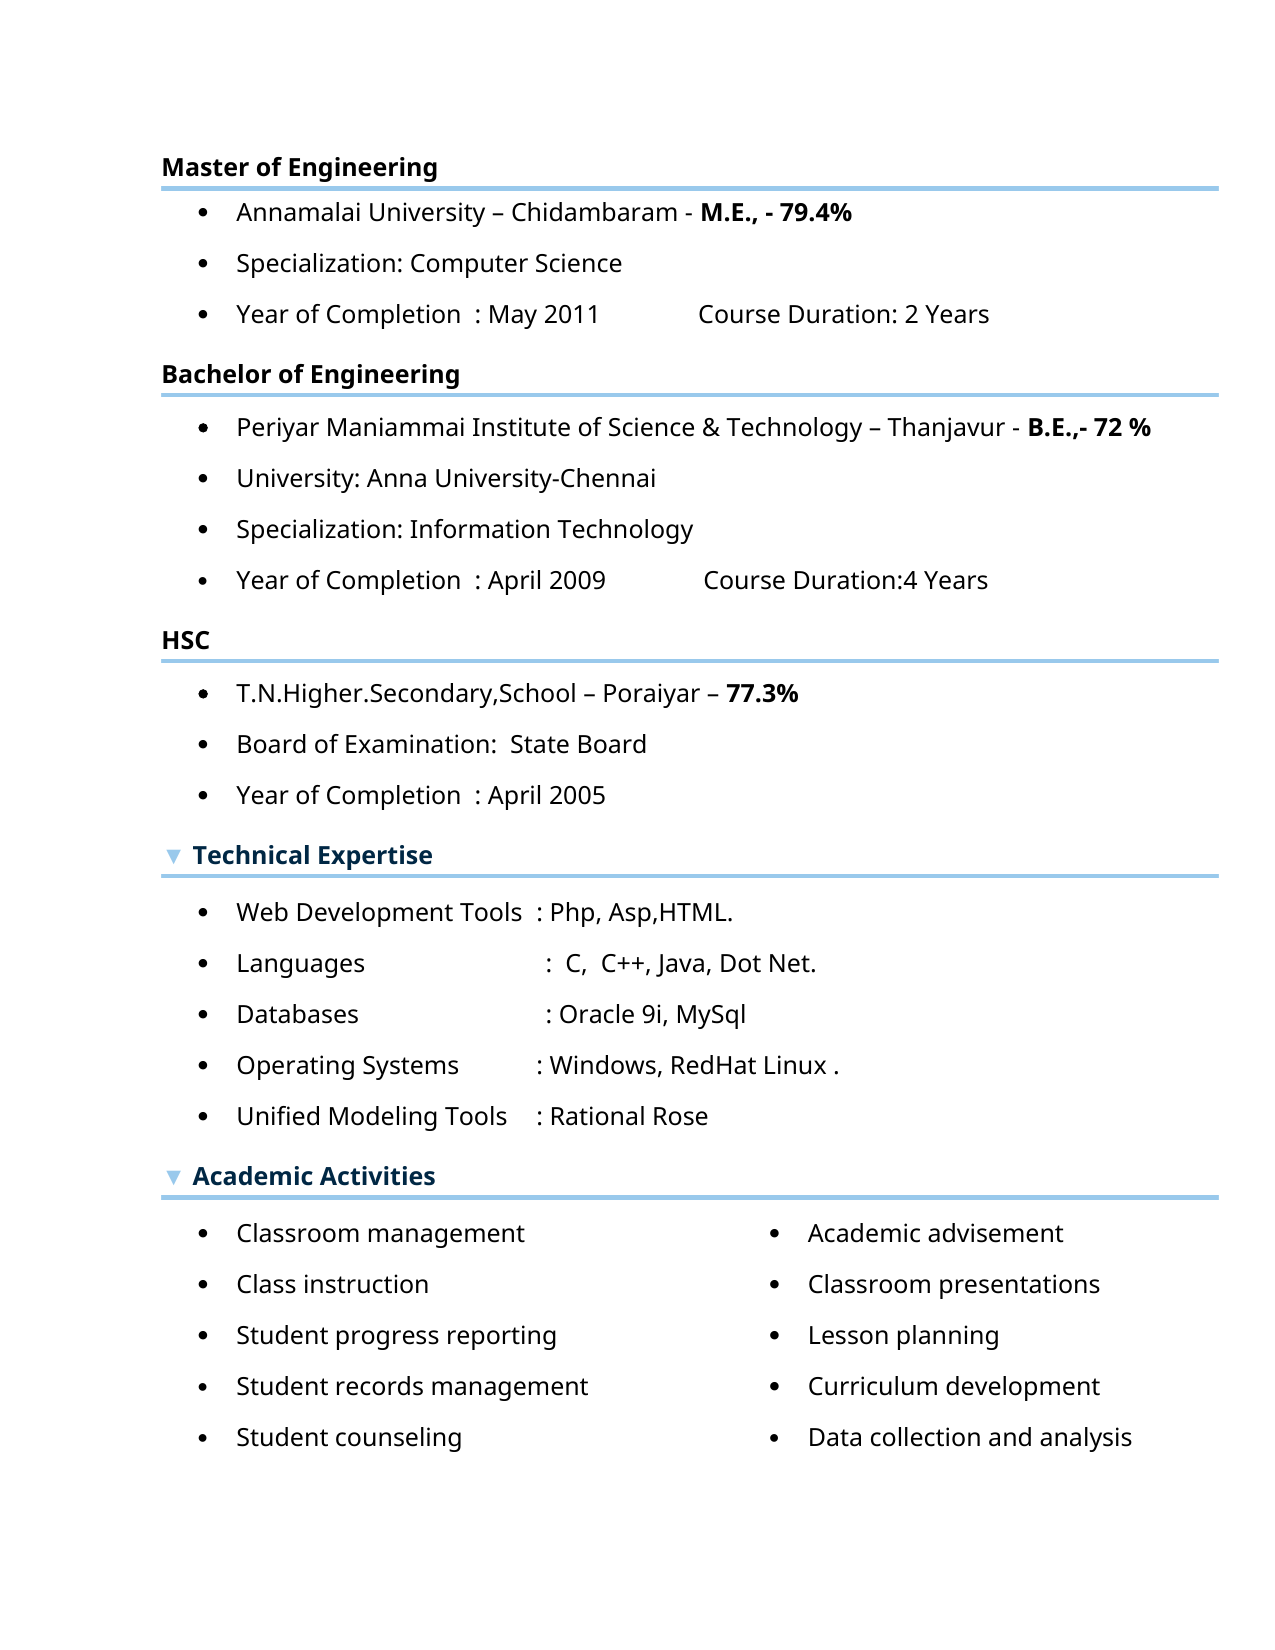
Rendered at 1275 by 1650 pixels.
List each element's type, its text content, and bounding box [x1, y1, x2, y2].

table_cell ▼ Technical Expertise [150, 825, 1230, 895]
table_cell Classroom management Class instruction Student progress reporting Student records management Student counseling [150, 1216, 721, 1467]
table_cell T.N.Higher.Secondary,School – Poraiyar – 77.3% Board of Examination: State Board Year of Completion : April 2005 [150, 676, 1230, 825]
table_cell ▼ Academic Activities [150, 1146, 1230, 1216]
table_cell Bachelor of Engineering [150, 344, 1230, 410]
table_cell Periyar Maniammai Institute of Science & Technology – Thanjavur - B.E.,- 72 % University: Anna University-Chennai Specialization: Information Technology Year of Completion : April 2009 Course Duration:4 Years [150, 410, 1230, 610]
table_cell Master of Engineering [150, 150, 1230, 195]
table_cell HSC [150, 610, 1230, 676]
table_cell Academic advisement Classroom presentations Lesson planning Curriculum development Data collection and analysis [721, 1216, 1230, 1467]
table_cell Web Development Tools : Php, Asp,HTML. Languages : C, C++, Java, Dot Net. Databases : Oracle 9i, MySql Operating Systems : Windows, RedHat Linux . Unified Modeling Tools : Rational Rose [150, 895, 1230, 1146]
table_cell Annamalai University – Chidambaram - M.E., - 79.4% Specialization: Computer Science Year of Completion : May 2011 Course Duration: 2 Years [150, 195, 1230, 344]
